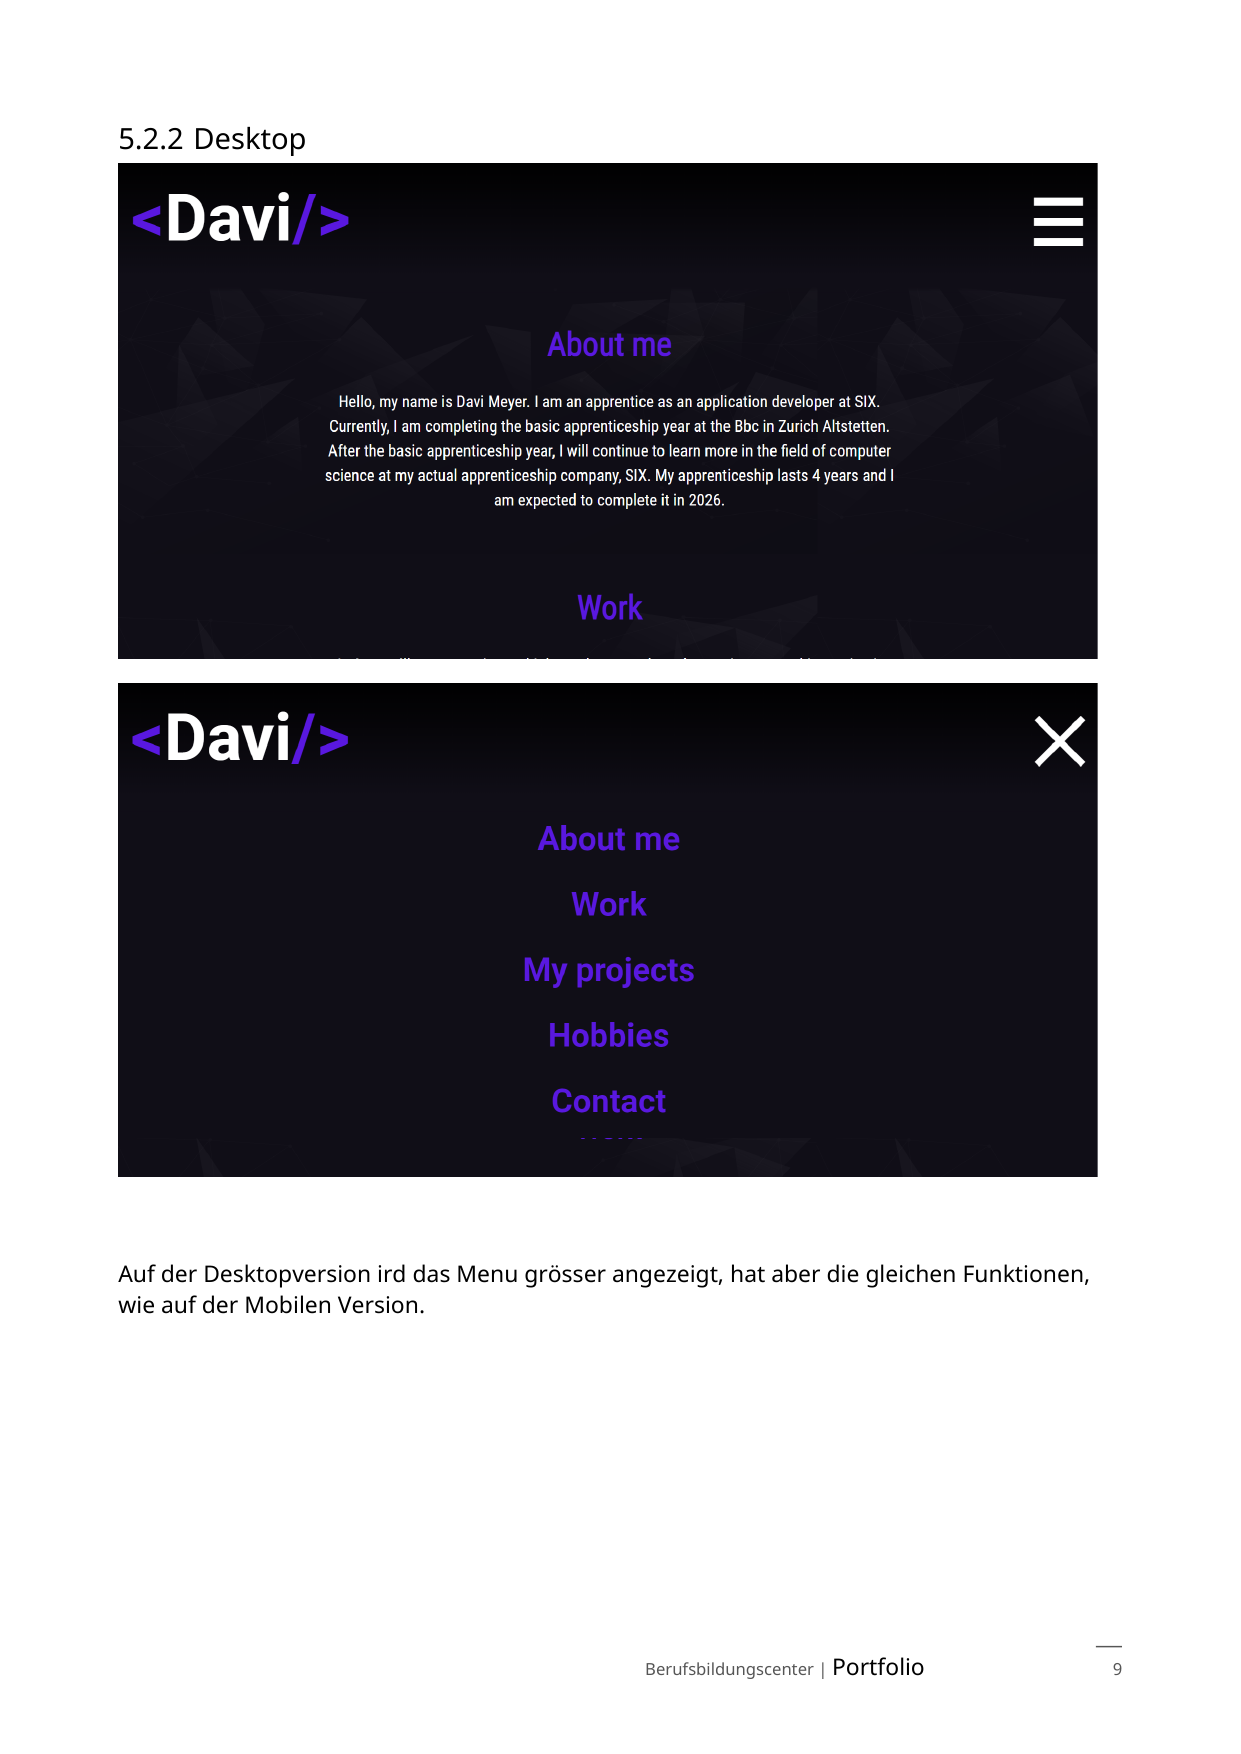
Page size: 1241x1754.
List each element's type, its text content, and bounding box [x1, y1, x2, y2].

subtitle Desktop [118, 118, 1122, 158]
text Auf der Desktopversion ird das Menu grösser angezeigt, hat aber die gleichen Funktionen, wie auf der Mobilen Version. [118, 1258, 1122, 1321]
picture [118, 683, 1098, 1177]
picture [118, 163, 1098, 659]
